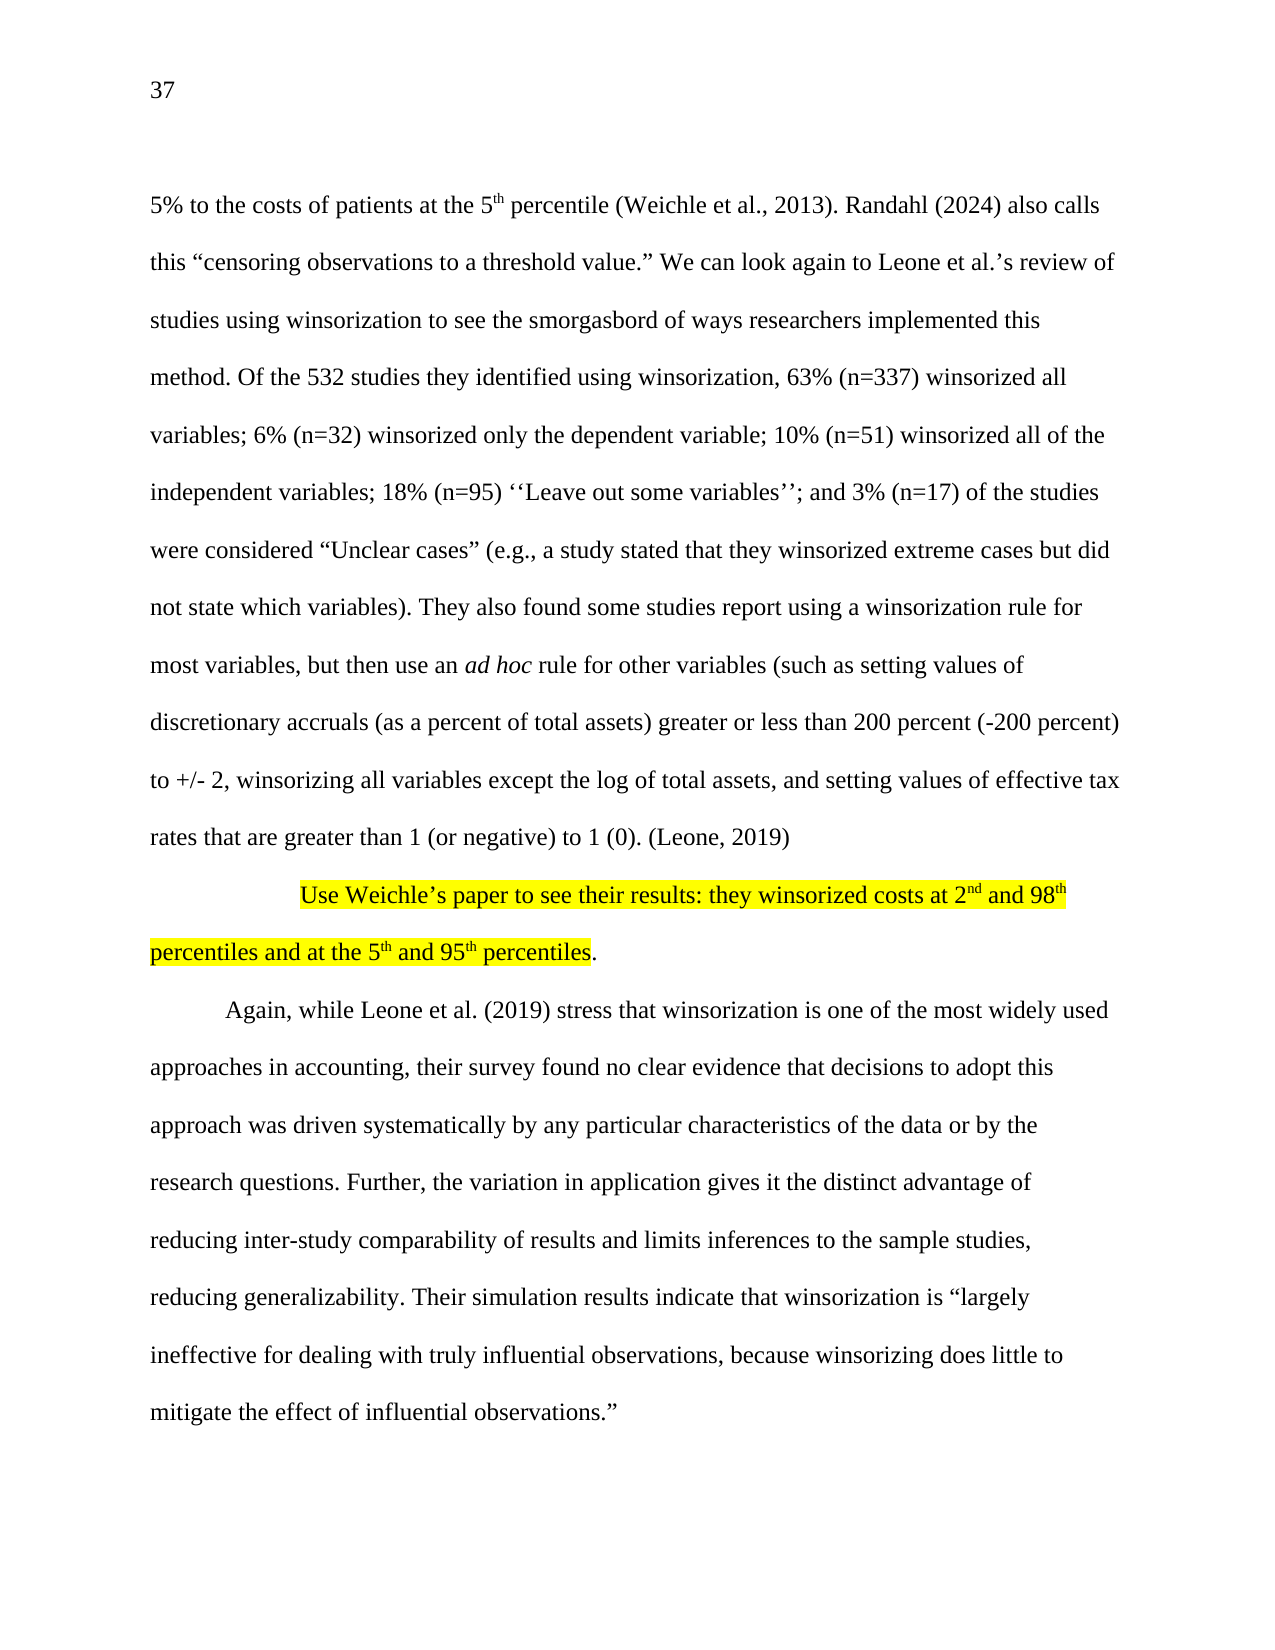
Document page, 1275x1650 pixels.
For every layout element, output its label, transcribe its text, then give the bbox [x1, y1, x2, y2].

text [150, 190, 1125, 851]
text Use Weichle’s paper to see their results: they winsorized costs at 2nd and 98th percentiles and at the 5th and 95th percentiles. [150, 880, 1125, 966]
text Again, while Leone et al. (2019) stress that winsorization is one of the most widely used approaches in accounting, their survey found no clear evidence that decisions to adopt this approach was driven systematically by any particular characteristics of the data or by the research questions. Further, the variation in application gives it the distinct advantage of reducing inter-study comparability of results and limits inferences to the sample studies, reducing generalizability. Their simulation results indicate that winsorization is “largely ineffective for dealing with truly influential observations, because winsorizing does little to mitigate the effect of influential observations.” [150, 995, 1125, 1426]
